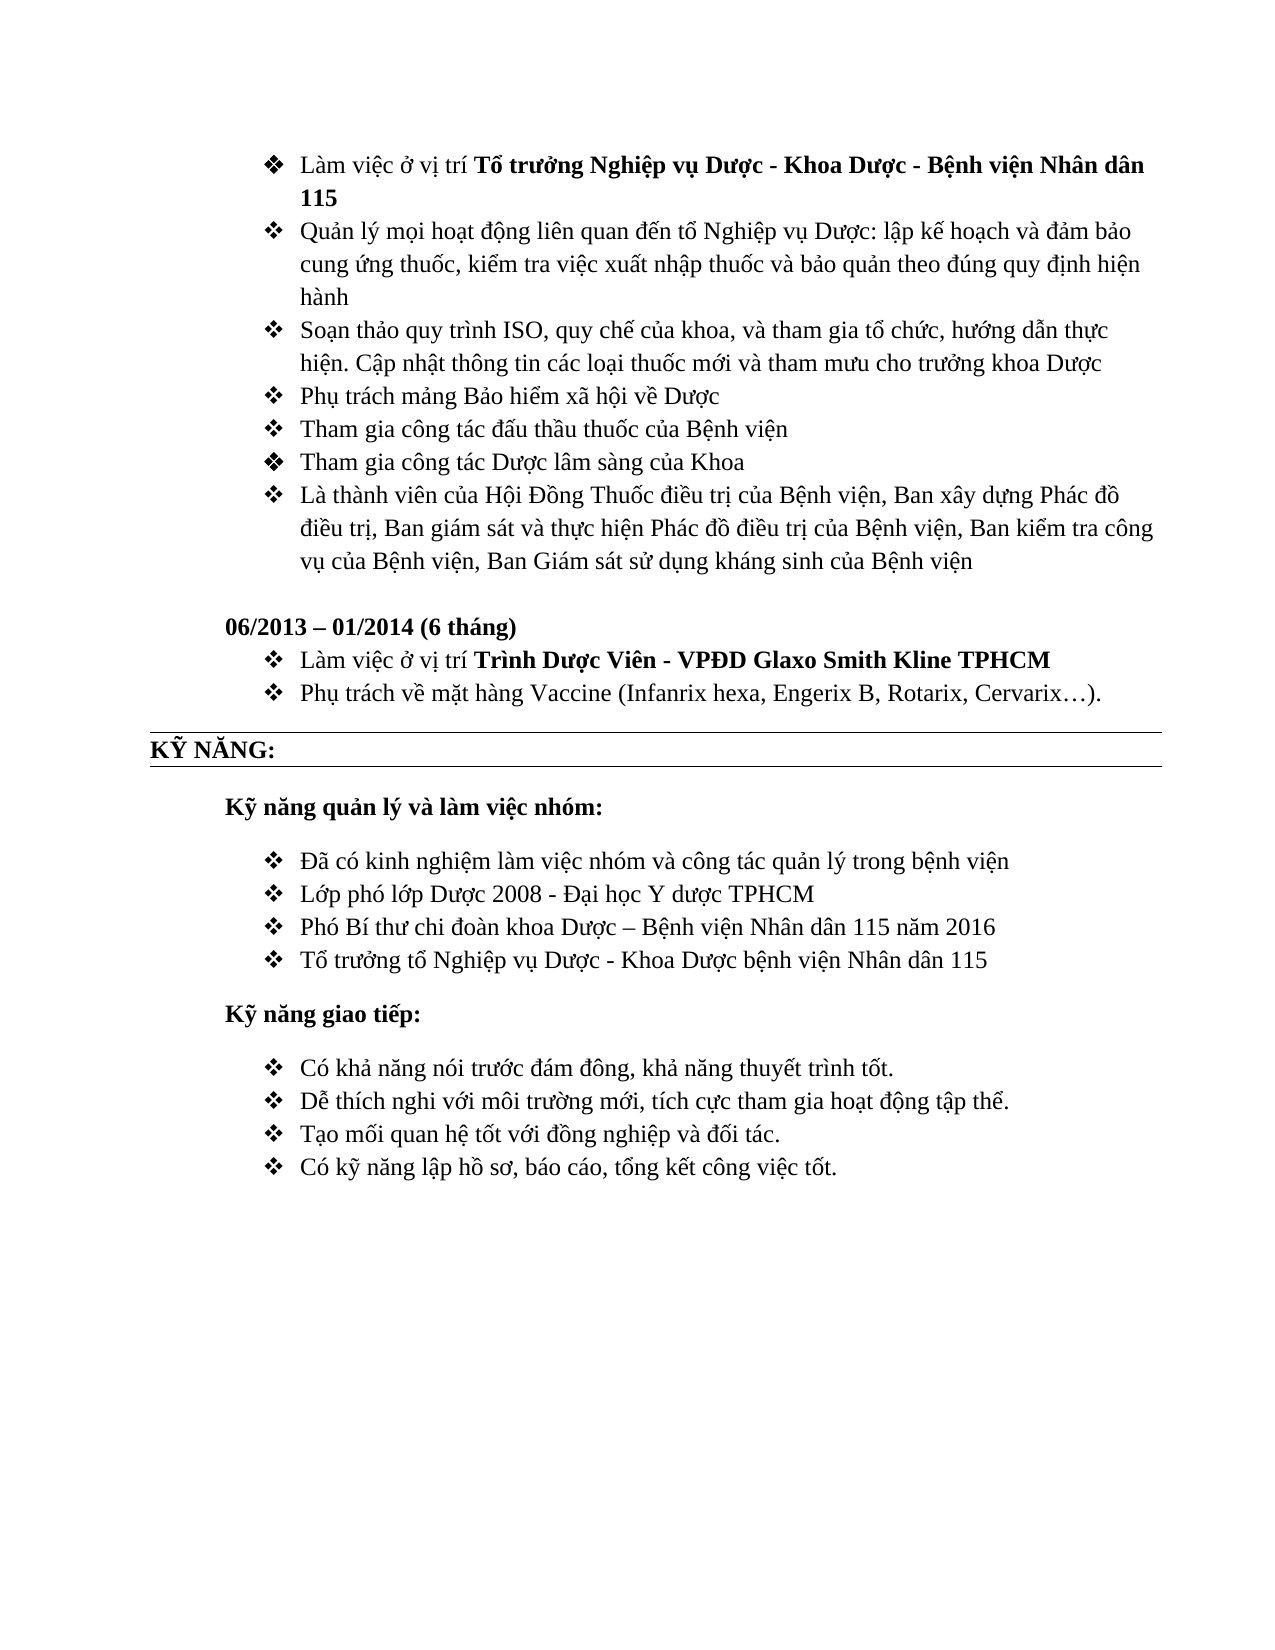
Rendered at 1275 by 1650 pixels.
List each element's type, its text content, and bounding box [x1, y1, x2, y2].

list Có kỹ năng lập hồ sơ, báo cáo, tổng kết công việc tốt. [262, 1152, 1162, 1181]
list Làm việc ở vị trí Tổ trưởng Nghiệp vụ Dược - Khoa Dược - Bệnh viện Nhân dân 115 [262, 150, 1162, 212]
list Tham gia công tác đấu thầu thuốc của Bệnh viện [262, 414, 1162, 443]
list Soạn thảo quy trình ISO, quy chế của khoa, và tham gia tổ chức, hướng dẫn thực hiện. Cập nhật thông tin các loại thuốc mới và tham mưu cho trưởng khoa Dược [262, 315, 1162, 377]
list Là thành viên của Hội Đồng Thuốc điều trị của Bệnh viện, Ban xây dựng Phác đồ điều trị, Ban giám sát và thực hiện Phác đồ điều trị của Bệnh viện, Ban kiểm tra công vụ của Bệnh viện, Ban Giám sát sử dụng kháng sinh của Bệnh viện [262, 480, 1162, 575]
list Dễ thích nghi với môi trường mới, tích cực tham gia hoạt động tập thể. [262, 1086, 1162, 1115]
list Tổ trưởng tổ Nghiệp vụ Dược - Khoa Dược bệnh viện Nhân dân 115 [262, 945, 1162, 974]
list 06/2013 – 01/2014 (6 tháng) [225, 612, 1162, 641]
list Phụ trách mảng Bảo hiểm xã hội về Dược [262, 381, 1162, 410]
list Đã có kinh nghiệm làm việc nhóm và công tác quản lý trong bệnh viện [262, 846, 1162, 875]
list Phó Bí thư chi đoàn khoa Dược – Bệnh viện Nhân dân 115 năm 2016 [262, 912, 1162, 941]
list Làm việc ở vị trí Trình Dược Viên - VPĐD Glaxo Smith Kline TPHCM [262, 645, 1162, 674]
list Tham gia công tác Dược lâm sàng của Khoa [262, 447, 1162, 476]
text KỸ NĂNG: [150, 733, 1162, 766]
list Phụ trách về mặt hàng Vaccine (Infanrix hexa, Engerix B, Rotarix, Cervarix…). [262, 678, 1162, 707]
text Kỹ năng giao tiếp: [225, 999, 1162, 1028]
list Có khả năng nói trước đám đông, khả năng thuyết trình tốt. [262, 1053, 1162, 1082]
list Lớp phó lớp Dược 2008 - Đại học Y dược TPHCM [262, 879, 1162, 908]
text Kỹ năng quản lý và làm việc nhóm: [150, 792, 1162, 821]
list Tạo mối quan hệ tốt với đồng nghiệp và đối tác. [262, 1119, 1162, 1148]
list Quản lý mọi hoạt động liên quan đến tổ Nghiệp vụ Dược: lập kế hoạch và đảm bảo cung ứng thuốc, kiểm tra việc xuất nhập thuốc và bảo quản theo đúng quy định hiện hành [262, 216, 1162, 311]
